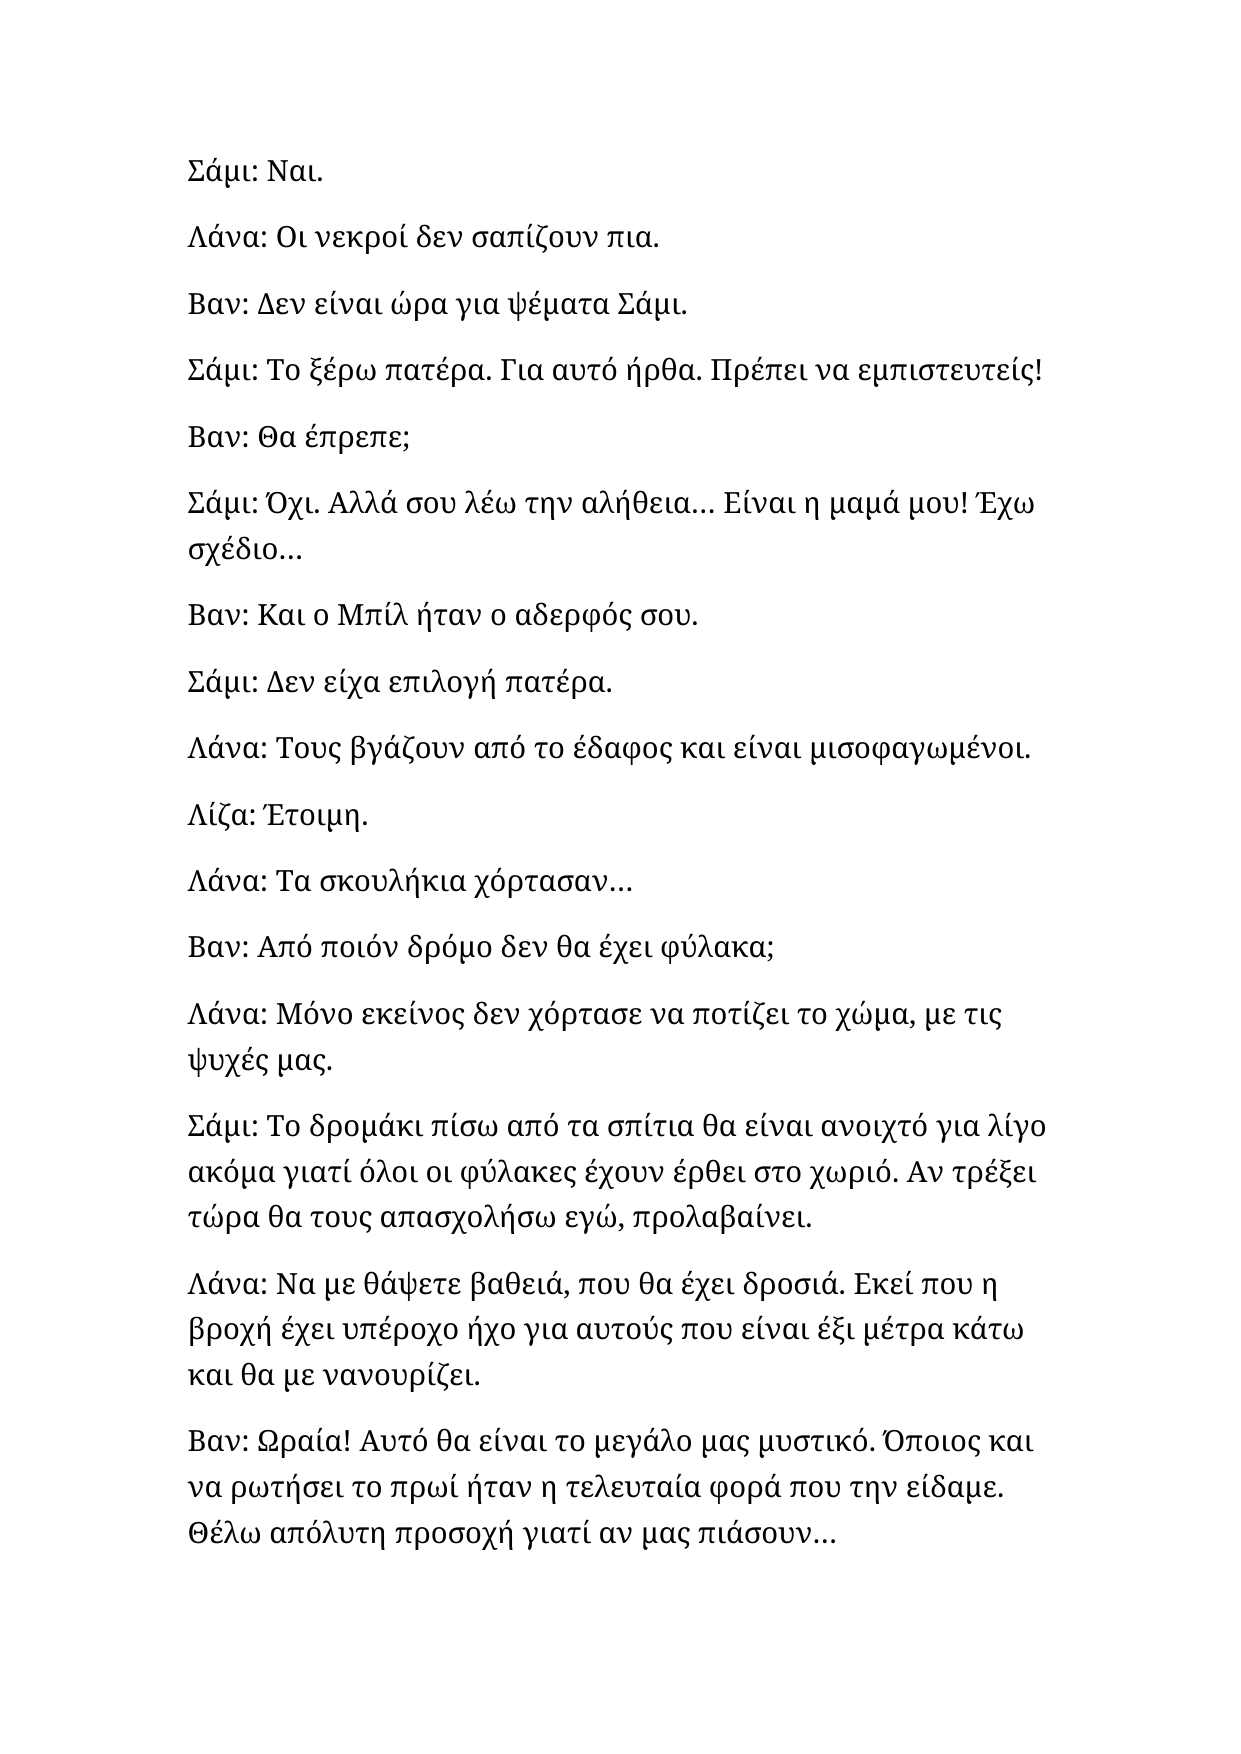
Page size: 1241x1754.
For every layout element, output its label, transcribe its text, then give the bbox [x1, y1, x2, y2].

text Βαν: Από ποιόν δρόμο δεν θα έχει φύλακα; [187, 927, 1053, 966]
text Λάνα: Μόνο εκείνος δεν χόρτασε να ποτίζει το χώμα, με τις ψυχές μας. [187, 993, 1053, 1078]
text Σάμι: Το ξέρω πατέρα. Για αυτό ήρθα. Πρέπει να εμπιστευτείς! [187, 349, 1053, 389]
text Λάνα: Οι νεκροί δεν σαπίζουν πια. [187, 216, 1053, 256]
text Σάμι: Το δρομάκι πίσω από τα σπίτια θα είναι ανοιχτό για λίγο ακόμα γιατί όλοι οι φύλακες έχουν έρθει στο χωριό. Αν τρέξει τώρα θα τους απασχολήσω εγώ, προλαβαίνει. [187, 1105, 1053, 1236]
text Βαν: Και ο Μπίλ ήταν ο αδερφός σου. [187, 594, 1053, 634]
text Λάνα: Τα σκουλήκια χόρτασαν… [187, 860, 1053, 900]
text Σάμι: Δεν είχα επιλογή πατέρα. [187, 661, 1053, 701]
text Βαν: Θα έπρεπε; [187, 416, 1053, 456]
text Σάμι: Ναι. [187, 150, 1053, 190]
text Βαν: Δεν είναι ώρα για ψέματα Σάμι. [187, 283, 1053, 323]
text Λάνα: Να με θάψετε βαθειά, που θα έχει δροσιά. Εκεί που η βροχή έχει υπέροχο ήχο για αυτούς που είναι έξι μέτρα κάτω και θα με νανουρίζει. [187, 1263, 1053, 1394]
text Σάμι: Όχι. Αλλά σου λέω την αλήθεια… Είναι η μαμά μου! Έχω σχέδιο… [187, 482, 1053, 568]
text Λίζα: Έτοιμη. [187, 794, 1053, 833]
text Λάνα: Τους βγάζουν από το έδαφος και είναι μισοφαγωμένοι. [187, 727, 1053, 767]
text Βαν: Ωραία! Αυτό θα είναι το μεγάλο μας μυστικό. Όποιος και να ρωτήσει το πρωί ήταν η τελευταία φορά που την είδαμε. Θέλω απόλυτη προσοχή γιατί αν μας πιάσουν… [187, 1421, 1053, 1552]
